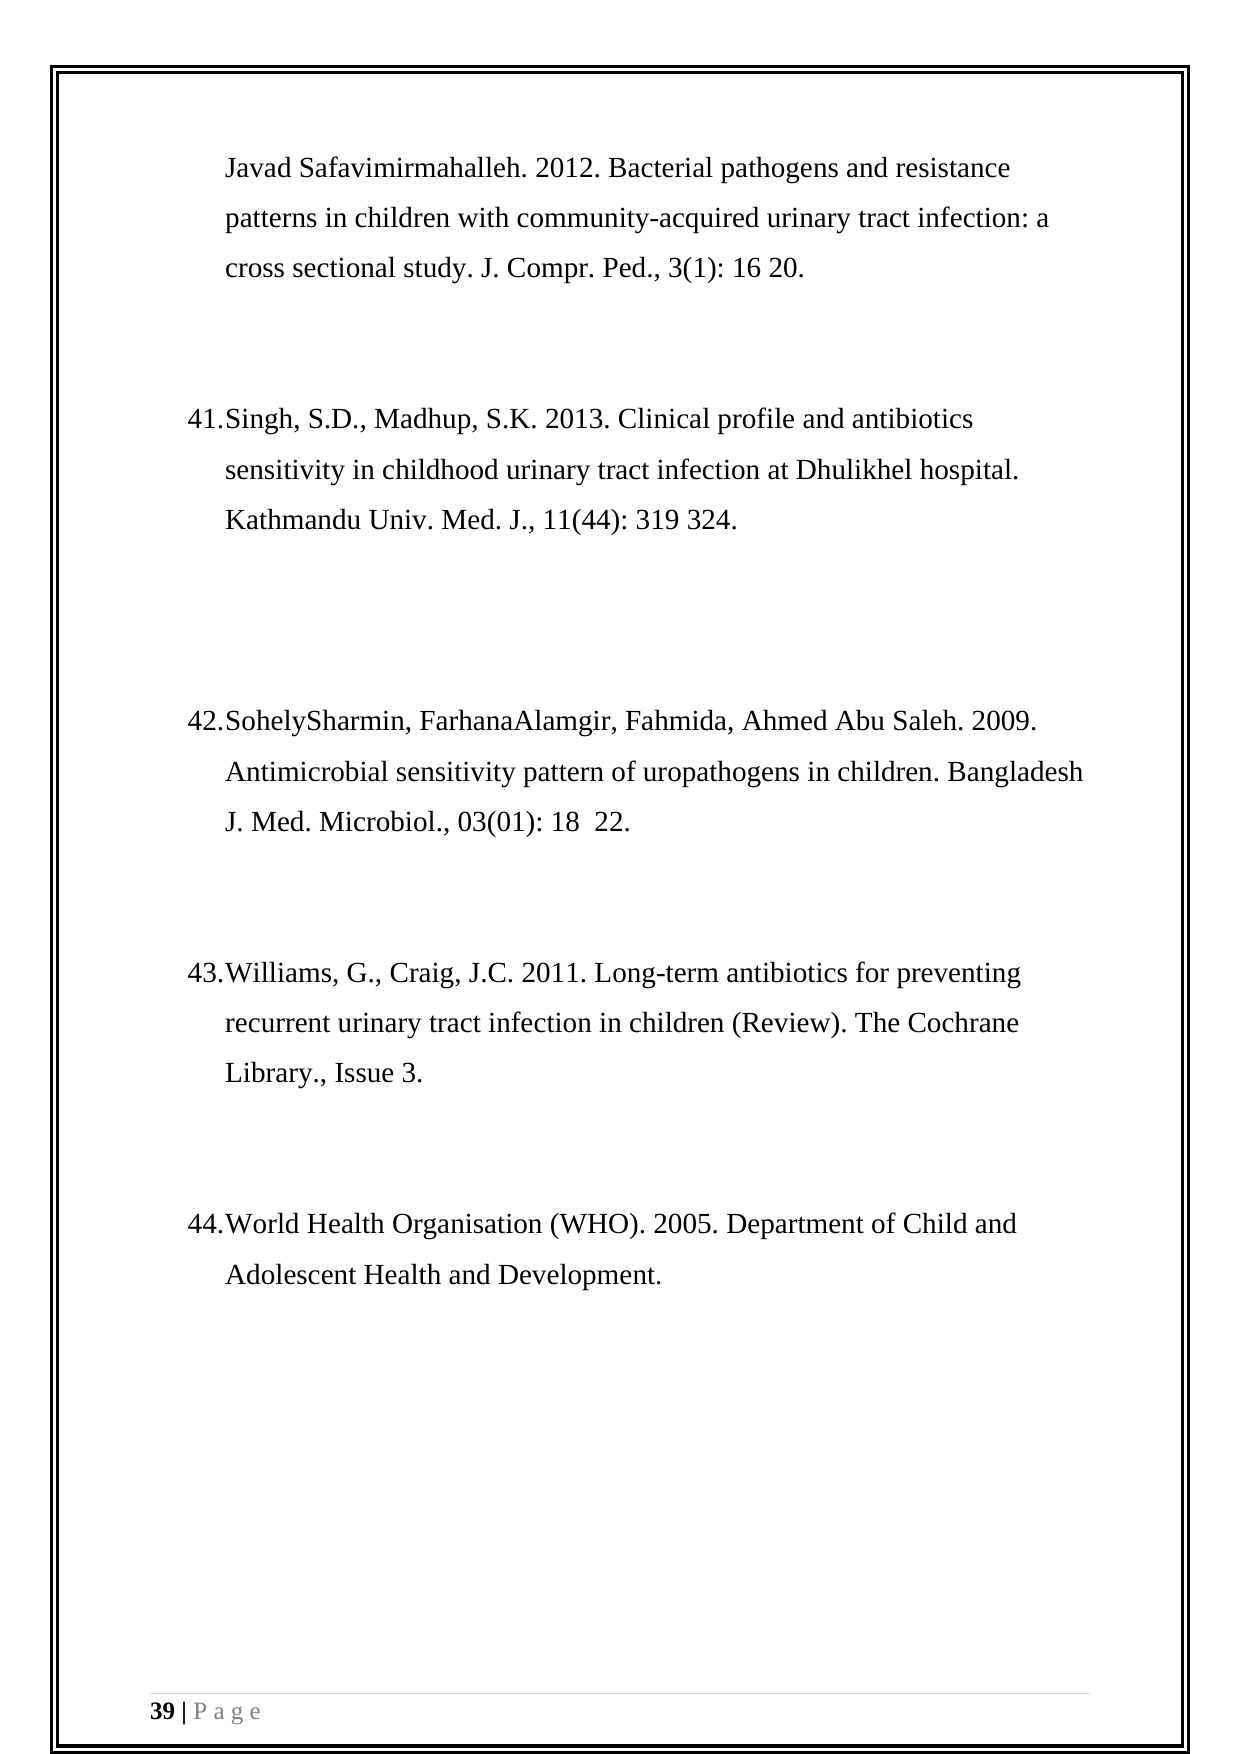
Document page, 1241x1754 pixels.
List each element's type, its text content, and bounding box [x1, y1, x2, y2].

list Williams, G., Craig, J.C. 2011. Long-term antibiotics for preventing recurrent urinary tract infection in children (Review). The Cochrane Library., Issue 3. [187, 955, 1090, 1089]
list World Health Organisation (WHO). 2005. Department of Child and Adolescent Health and Development. [187, 1207, 1090, 1290]
list Singh, S.D., Madhup, S.K. 2013. Clinical profile and antibiotics sensitivity in childhood urinary tract infection at Dhulikhel hospital. Kathmandu Univ. Med. J., 11(44): 319 324. [187, 402, 1090, 536]
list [187, 150, 1090, 284]
list SohelySharmin, FarhanaAlamgir, Fahmida, Ahmed Abu Saleh. 2009. Antimicrobial sensitivity pattern of uropathogens in children. Bangladesh J. Med. Microbiol., 03(01): 18 22. [187, 703, 1090, 838]
